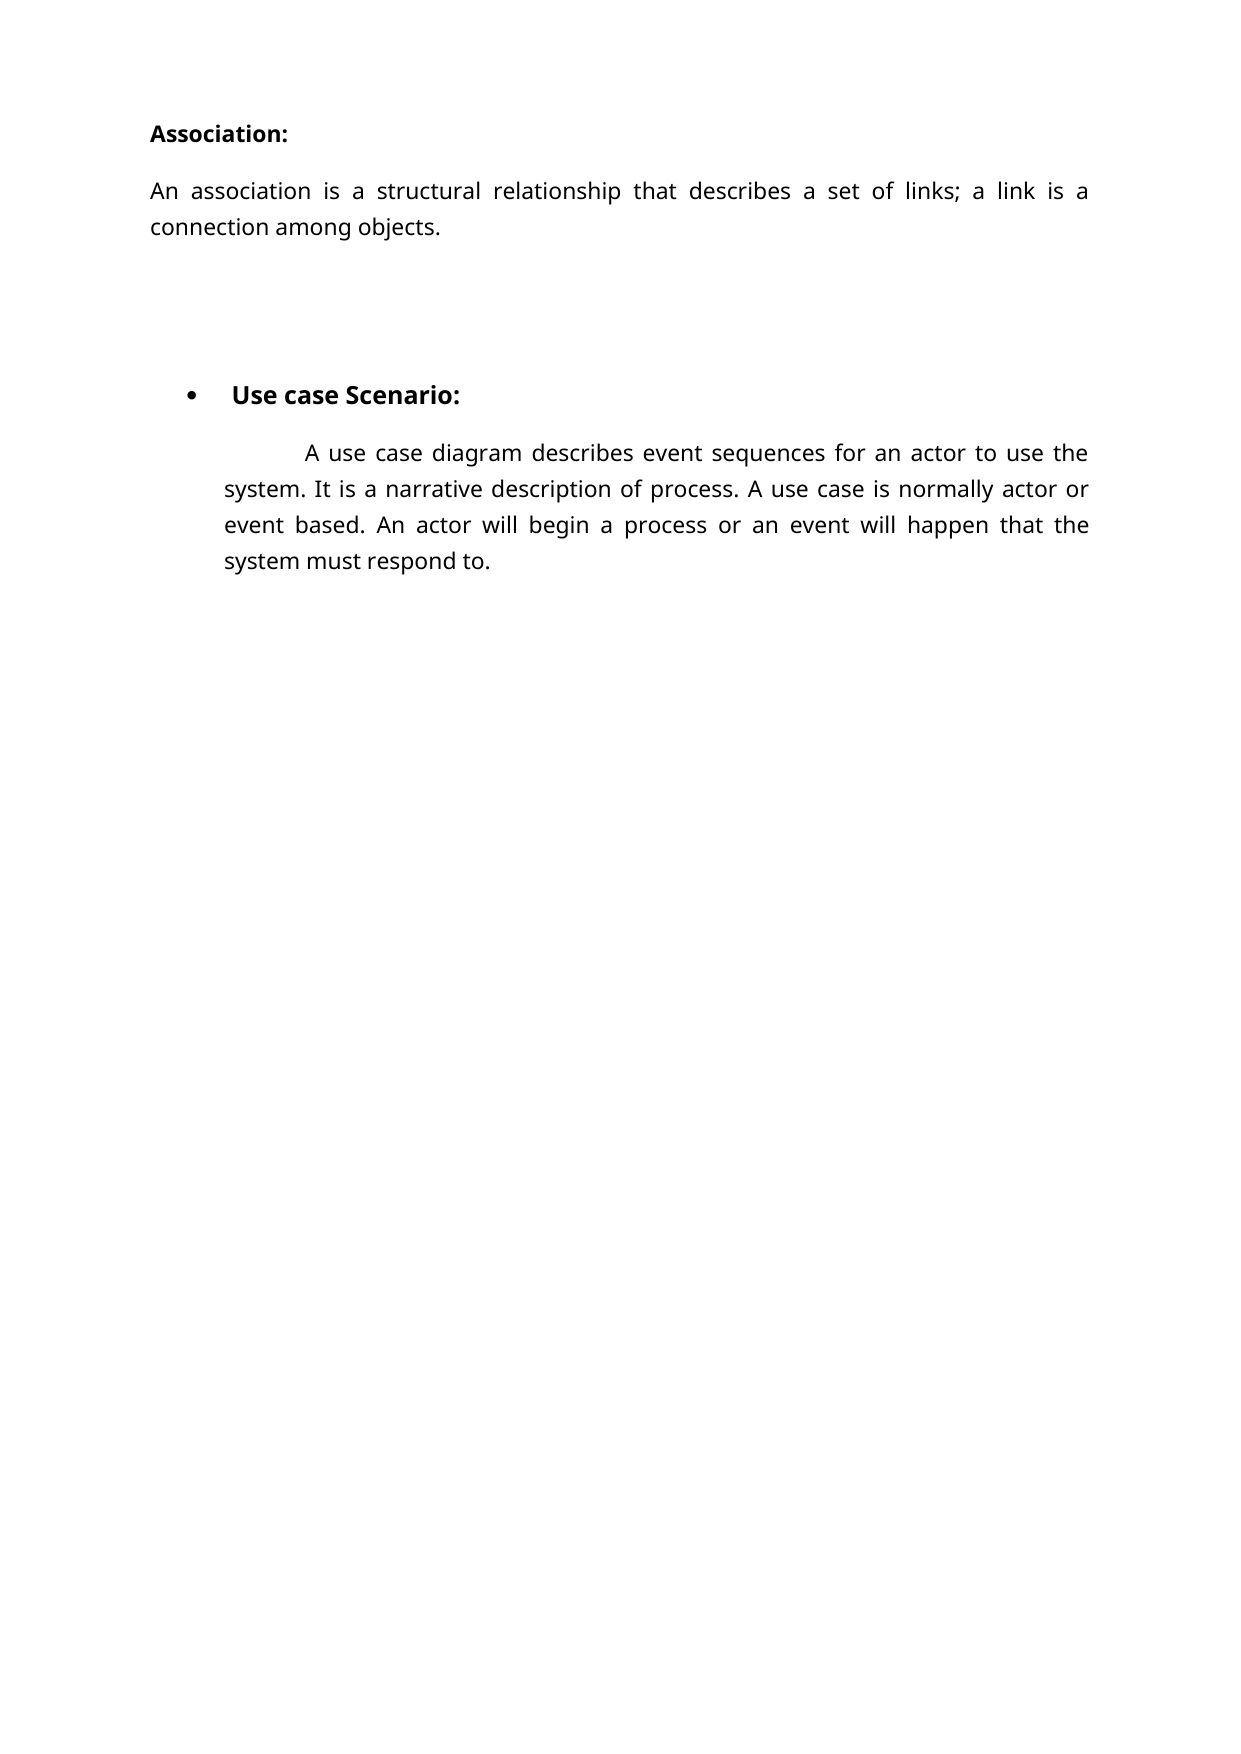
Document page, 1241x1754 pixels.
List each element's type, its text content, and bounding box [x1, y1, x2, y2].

text A use case diagram describes event sequences for an actor to use the system. It is a narrative description of process. A use case is normally actor or event based. An actor will begin a process or an event will happen that the system must respond to. [224, 437, 1090, 576]
text An association is a structural relationship that describes a set of links; a link is a connection among objects. [150, 175, 1090, 242]
list Use case Scenario: [187, 377, 1090, 411]
text Association: [150, 118, 1090, 149]
